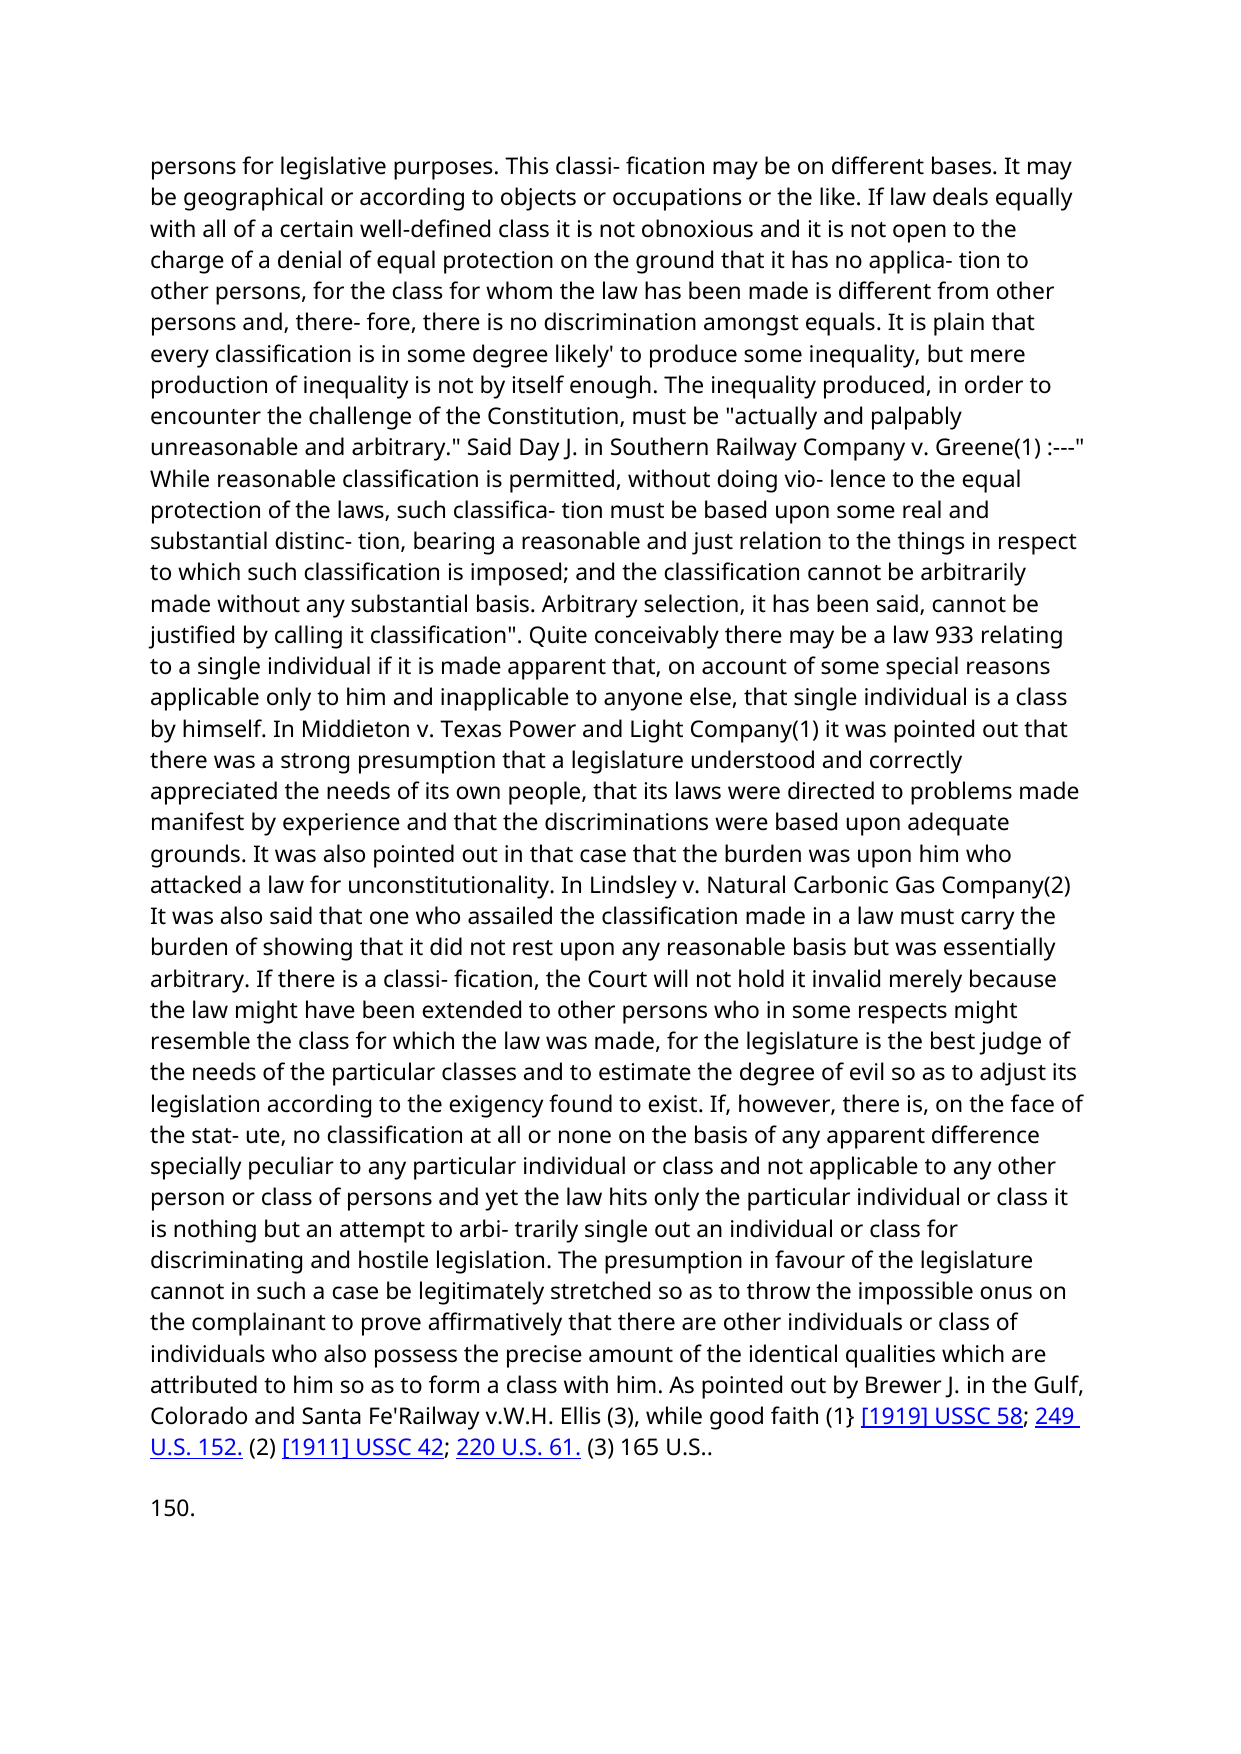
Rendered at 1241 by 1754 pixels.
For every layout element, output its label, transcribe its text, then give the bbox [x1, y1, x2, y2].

text 150. [150, 1492, 1090, 1523]
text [150, 150, 1090, 1462]
